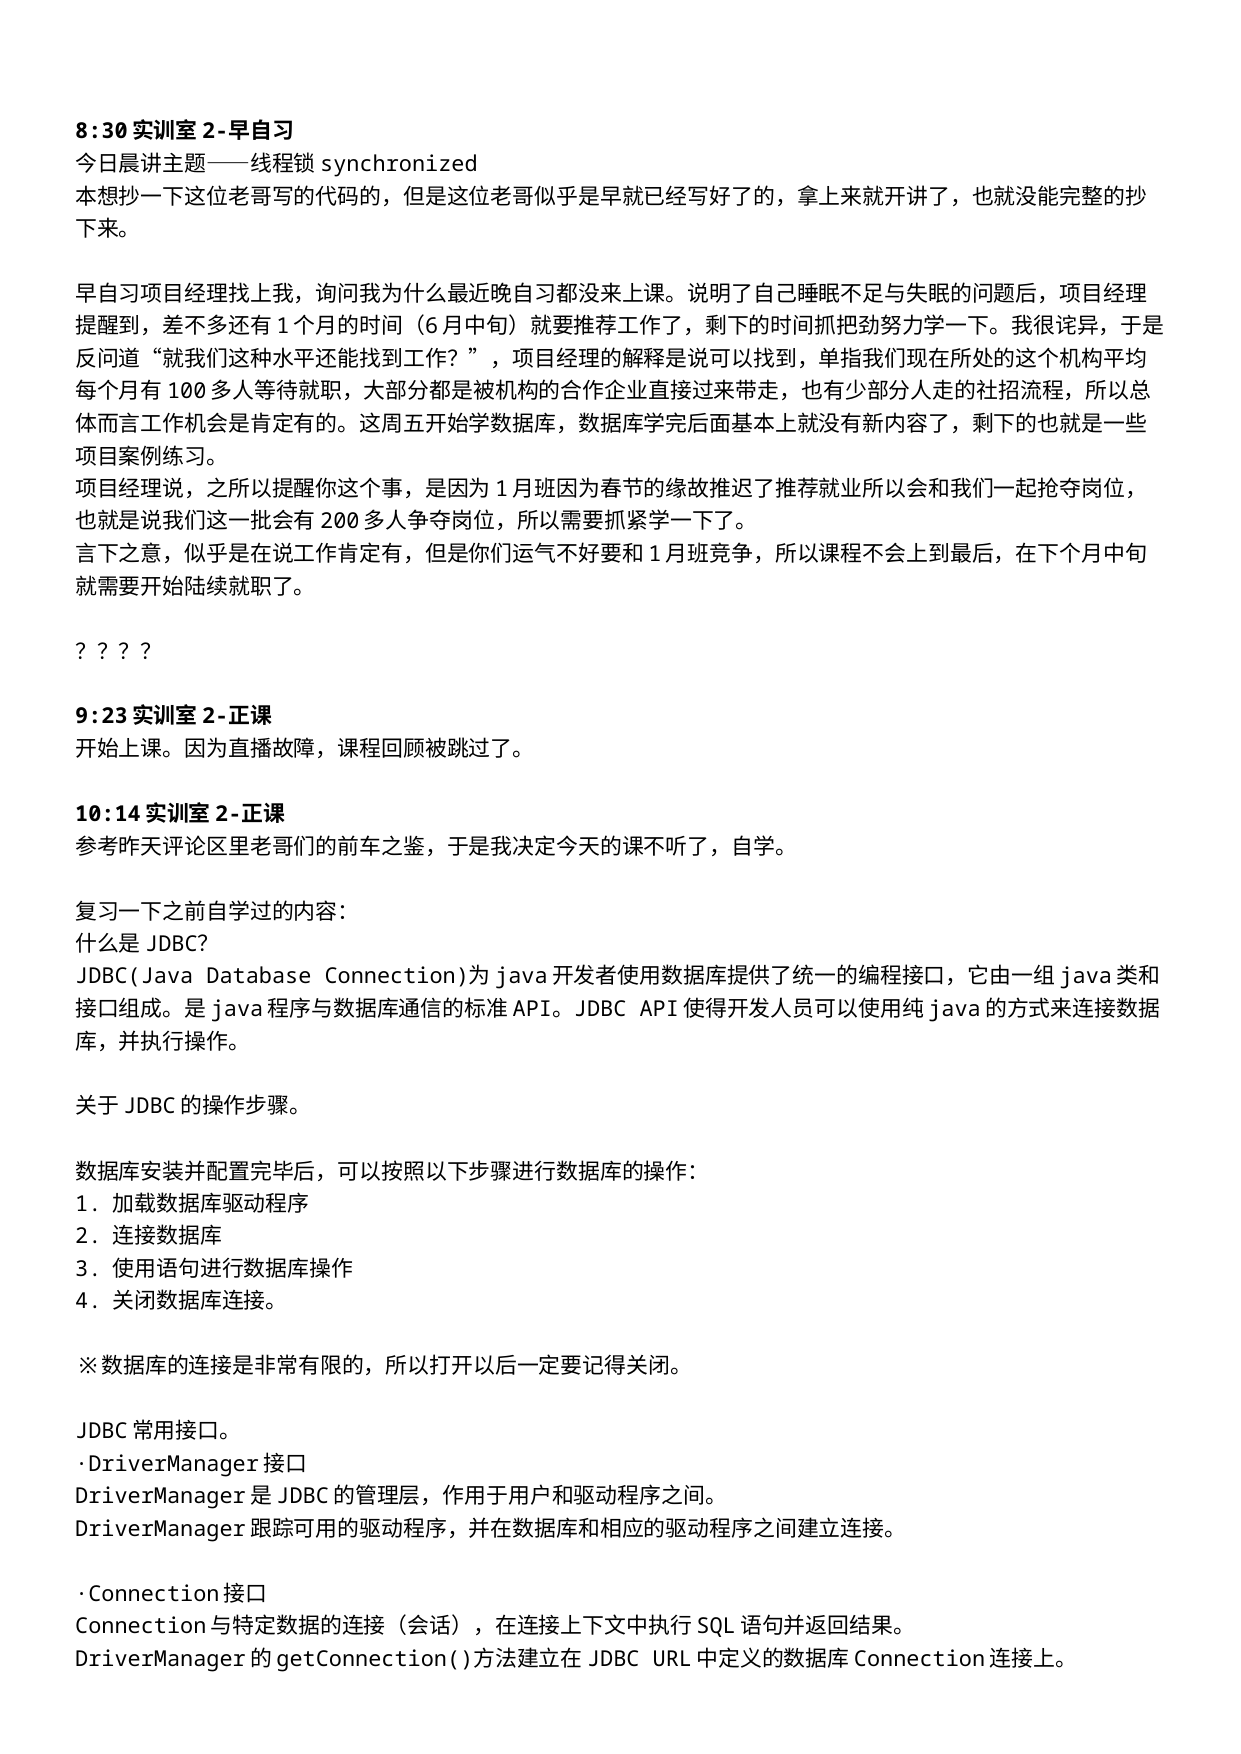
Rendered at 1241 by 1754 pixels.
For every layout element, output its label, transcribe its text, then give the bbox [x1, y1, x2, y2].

text 什么是JDBC？ [75, 926, 1165, 958]
text JDBC常用接口。 [75, 1413, 1165, 1446]
text 言下之意，似乎是在说工作肯定有，但是你们运气不好要和1月班竞争，所以课程不会上到最后，在下个月中旬就需要开始陆续就职了。 [75, 536, 1165, 601]
text ·Connection接口 [75, 1576, 1165, 1608]
list 关闭数据库连接。 [75, 1283, 1165, 1316]
text 开始上课。因为直播故障，课程回顾被跳过了。 [75, 731, 1165, 763]
text DriverManager跟踪可用的驱动程序，并在数据库和相应的驱动程序之间建立连接。 [75, 1511, 1165, 1543]
text 早自习项目经理找上我，询问我为什么最近晚自习都没来上课。说明了自己睡眠不足与失眠的问题后，项目经理提醒到，差不多还有1个月的时间（6月中旬）就要推荐工作了，剩下的时间抓把劲努力学一下。我很诧异，于是反问道“就我们这种水平还能找到工作？”，项目经理的解释是说可以找到，单指我们现在所处的这个机构平均每个月有100多人等待就职，大部分都是被机构的合作企业直接过来带走，也有少部分人走的社招流程，所以总体而言工作机会是肯定有的。这周五开始学数据库，数据库学完后面基本上就没有新内容了，剩下的也就是一些项目案例练习。 [75, 276, 1165, 471]
text ？？？？ [75, 633, 1165, 666]
list 加载数据库驱动程序 [75, 1186, 1165, 1218]
text Connection与特定数据的连接（会话），在连接上下文中执行SQL语句并返回结果。 [75, 1608, 1165, 1641]
text 复习一下之前自学过的内容： [75, 893, 1165, 926]
text 参考昨天评论区里老哥们的前车之鉴，于是我决定今天的课不听了，自学。 [75, 828, 1165, 861]
text JDBC(Java Database Connection)为java开发者使用数据库提供了统一的编程接口，它由一组java类和接口组成。是java程序与数据库通信的标准API。JDBC API使得开发人员可以使用纯java的方式来连接数据库，并执行操作。 [75, 958, 1165, 1056]
text 8:30实训室2-早自习 [75, 113, 1165, 146]
text ※数据库的连接是非常有限的，所以打开以后一定要记得关闭。 [75, 1348, 1165, 1381]
text ·DriverManager接口 [75, 1446, 1165, 1478]
text 关于JDBC的操作步骤。 [75, 1088, 1165, 1121]
text DriverManager是JDBC的管理层，作用于用户和驱动程序之间。 [75, 1478, 1165, 1511]
text 今日晨讲主题——线程锁synchronized [75, 146, 1165, 178]
text DriverManager的getConnection()方法建立在JDBC URL中定义的数据库Connection连接上。 [75, 1641, 1165, 1673]
list 连接数据库 [75, 1218, 1165, 1251]
text 本想抄一下这位老哥写的代码的，但是这位老哥似乎是早就已经写好了的，拿上来就开讲了，也就没能完整的抄下来。 [75, 178, 1165, 243]
list 使用语句进行数据库操作 [75, 1251, 1165, 1283]
text 9:23实训室2-正课 [75, 698, 1165, 731]
text 数据库安装并配置完毕后，可以按照以下步骤进行数据库的操作： [75, 1153, 1165, 1186]
text 10:14实训室2-正课 [75, 796, 1165, 828]
text 项目经理说，之所以提醒你这个事，是因为1月班因为春节的缘故推迟了推荐就业所以会和我们一起抢夺岗位，也就是说我们这一批会有200多人争夺岗位，所以需要抓紧学一下了。 [75, 471, 1165, 536]
